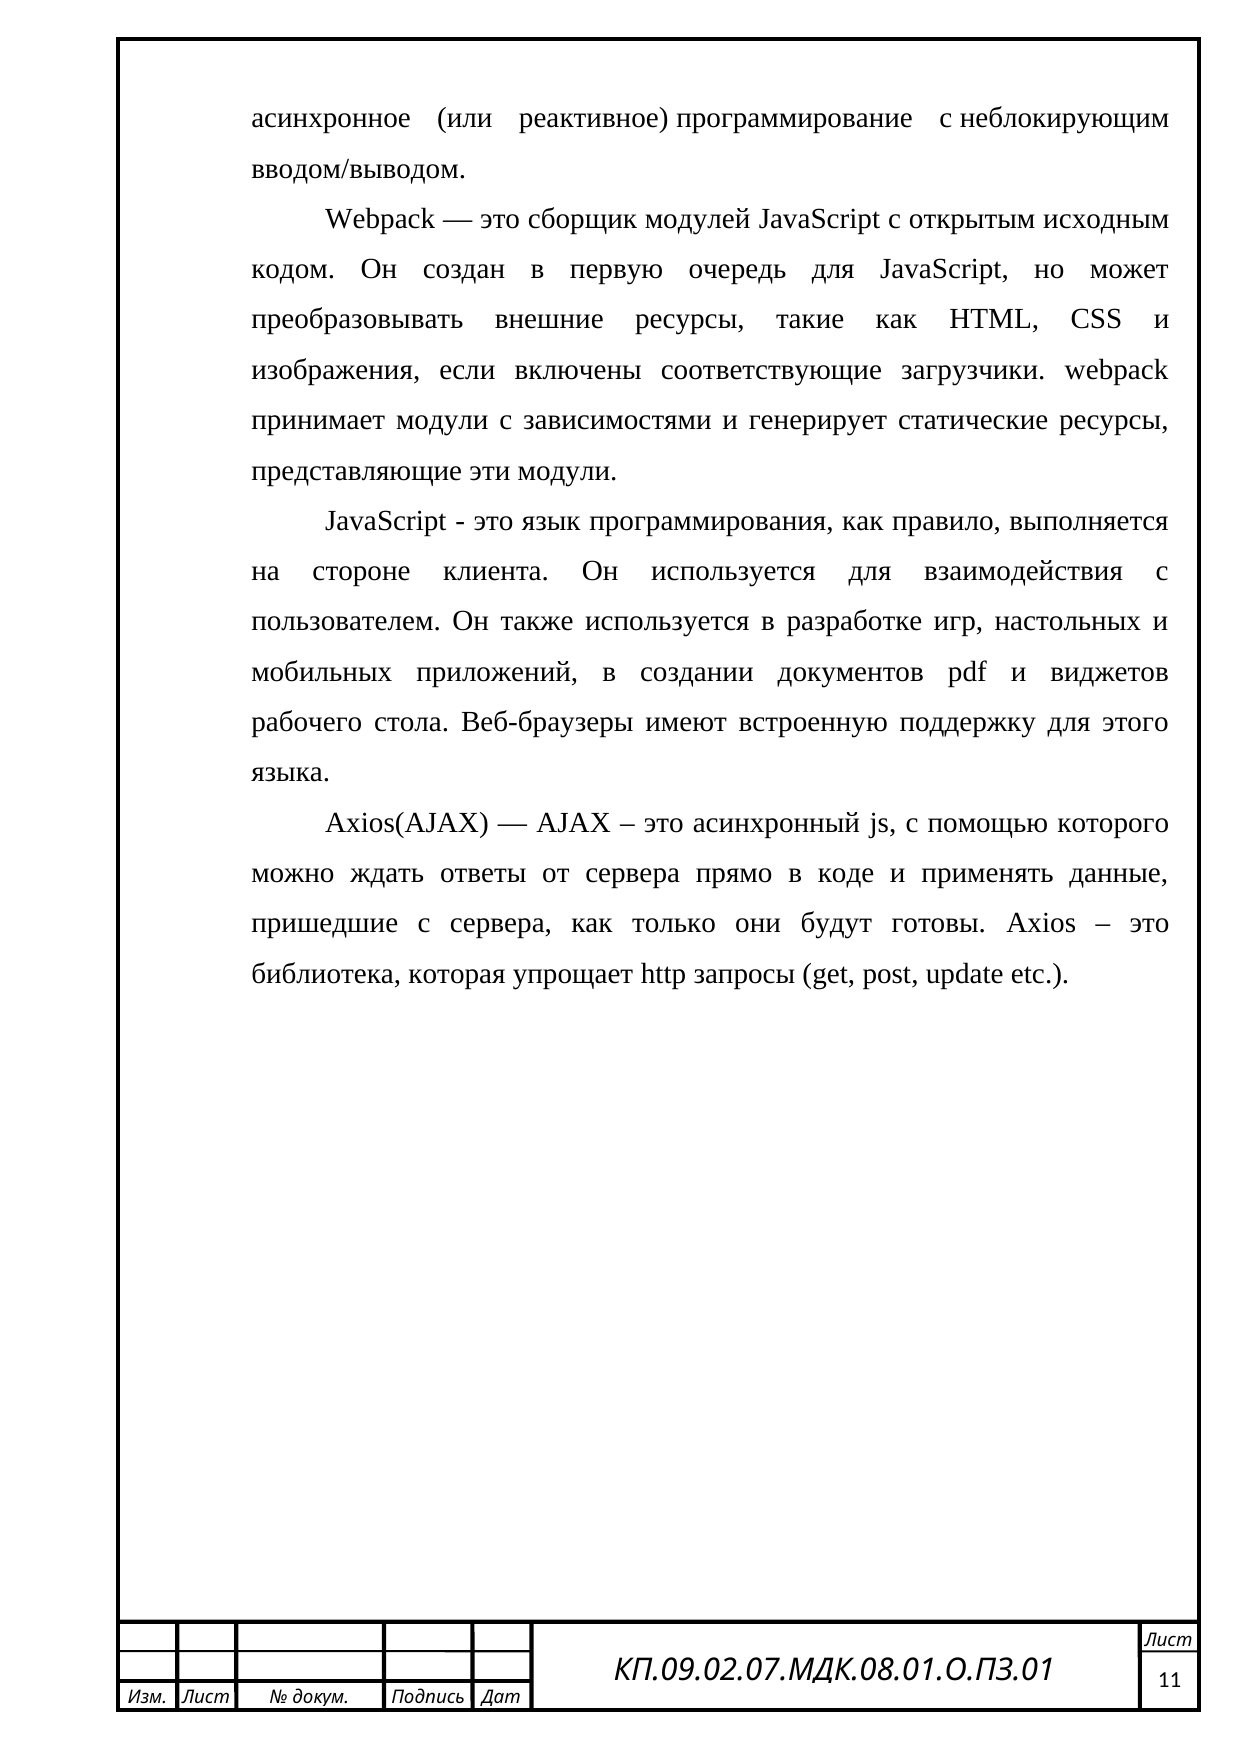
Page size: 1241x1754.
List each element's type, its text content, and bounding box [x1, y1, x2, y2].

list Axios(AJAX) — AJAX – это асинхронный js, с помощью которого можно ждать ответы от сервера прямо в коде и применять данные, пришедшие с сервера, как только они будут готовы. Axios – это библиотека, которая упрощает http запросы (get, post, update etc.). [251, 805, 1169, 989]
